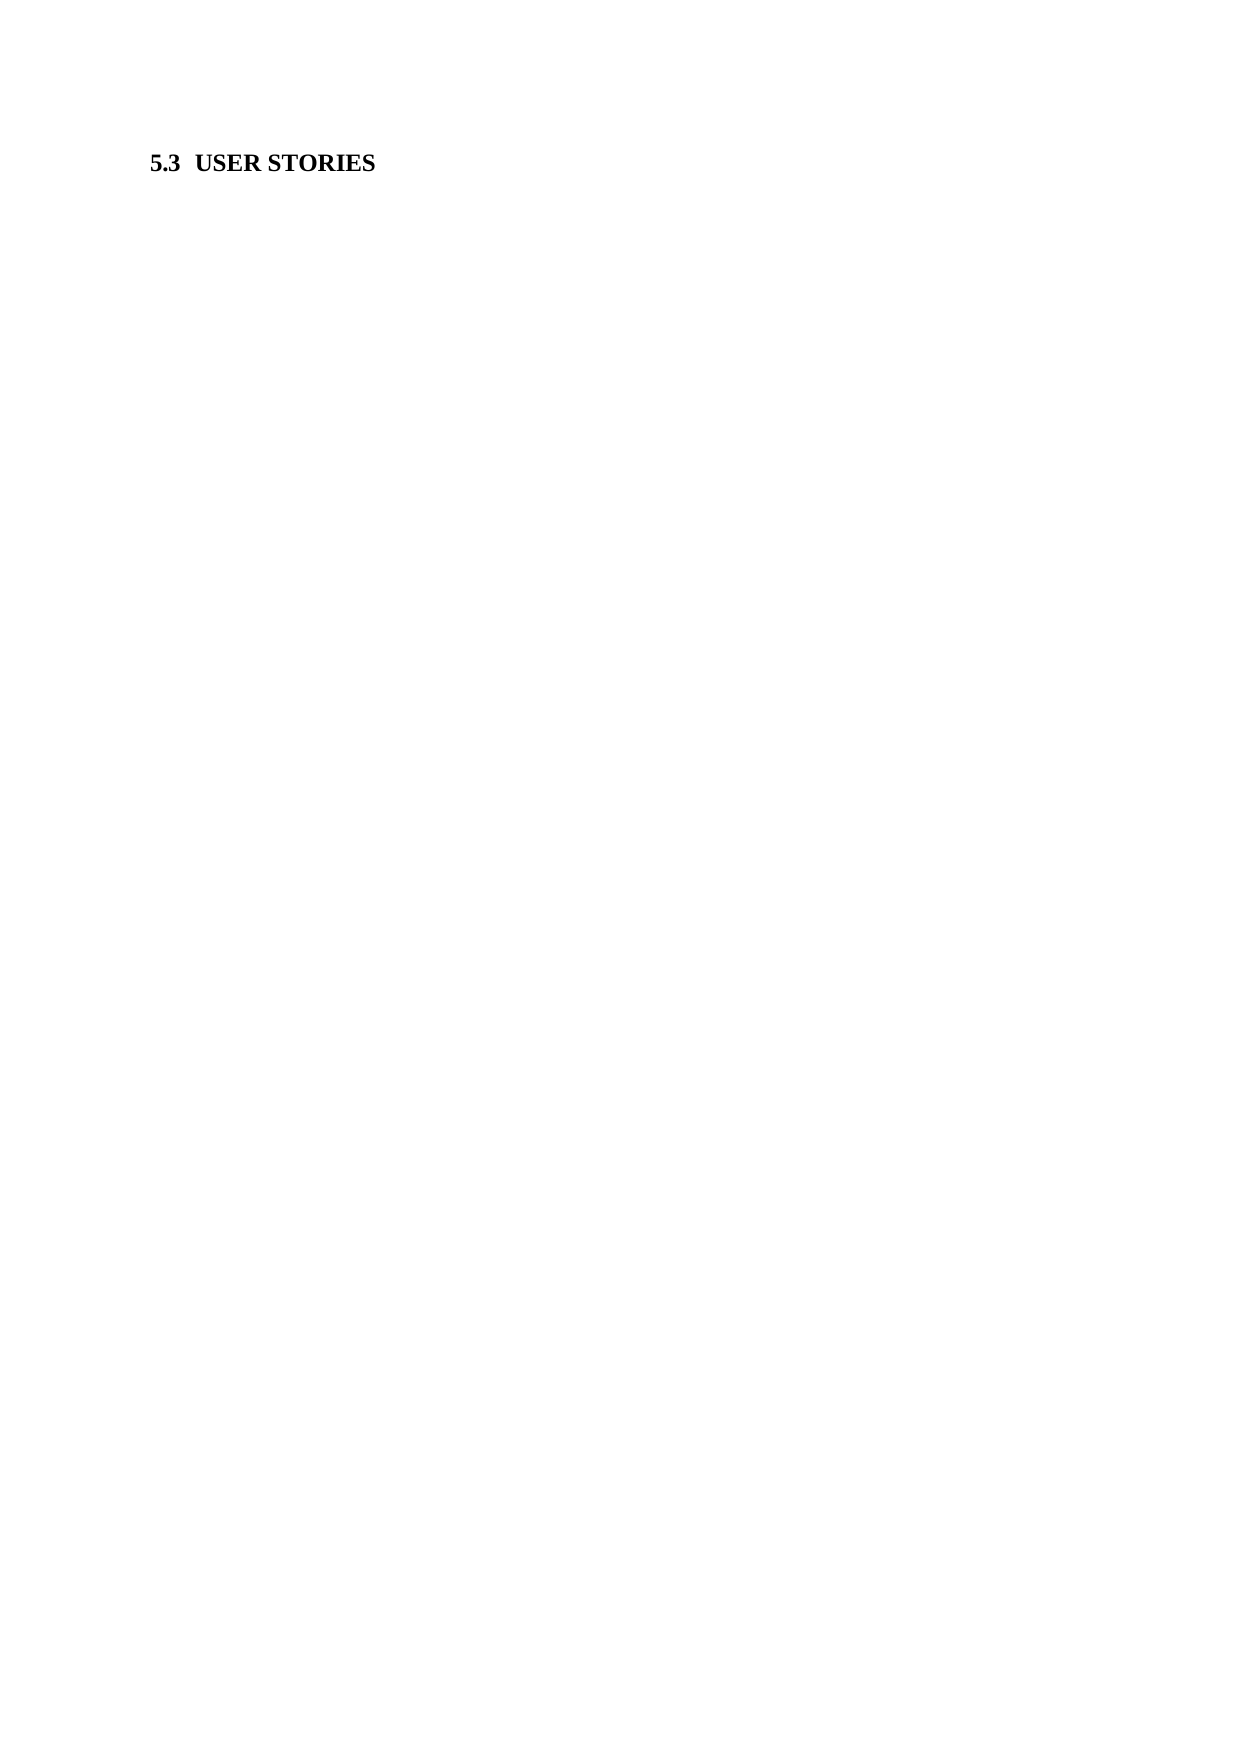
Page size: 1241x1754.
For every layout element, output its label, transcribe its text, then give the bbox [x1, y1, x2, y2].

subtitle USER STORIES [150, 148, 1182, 177]
